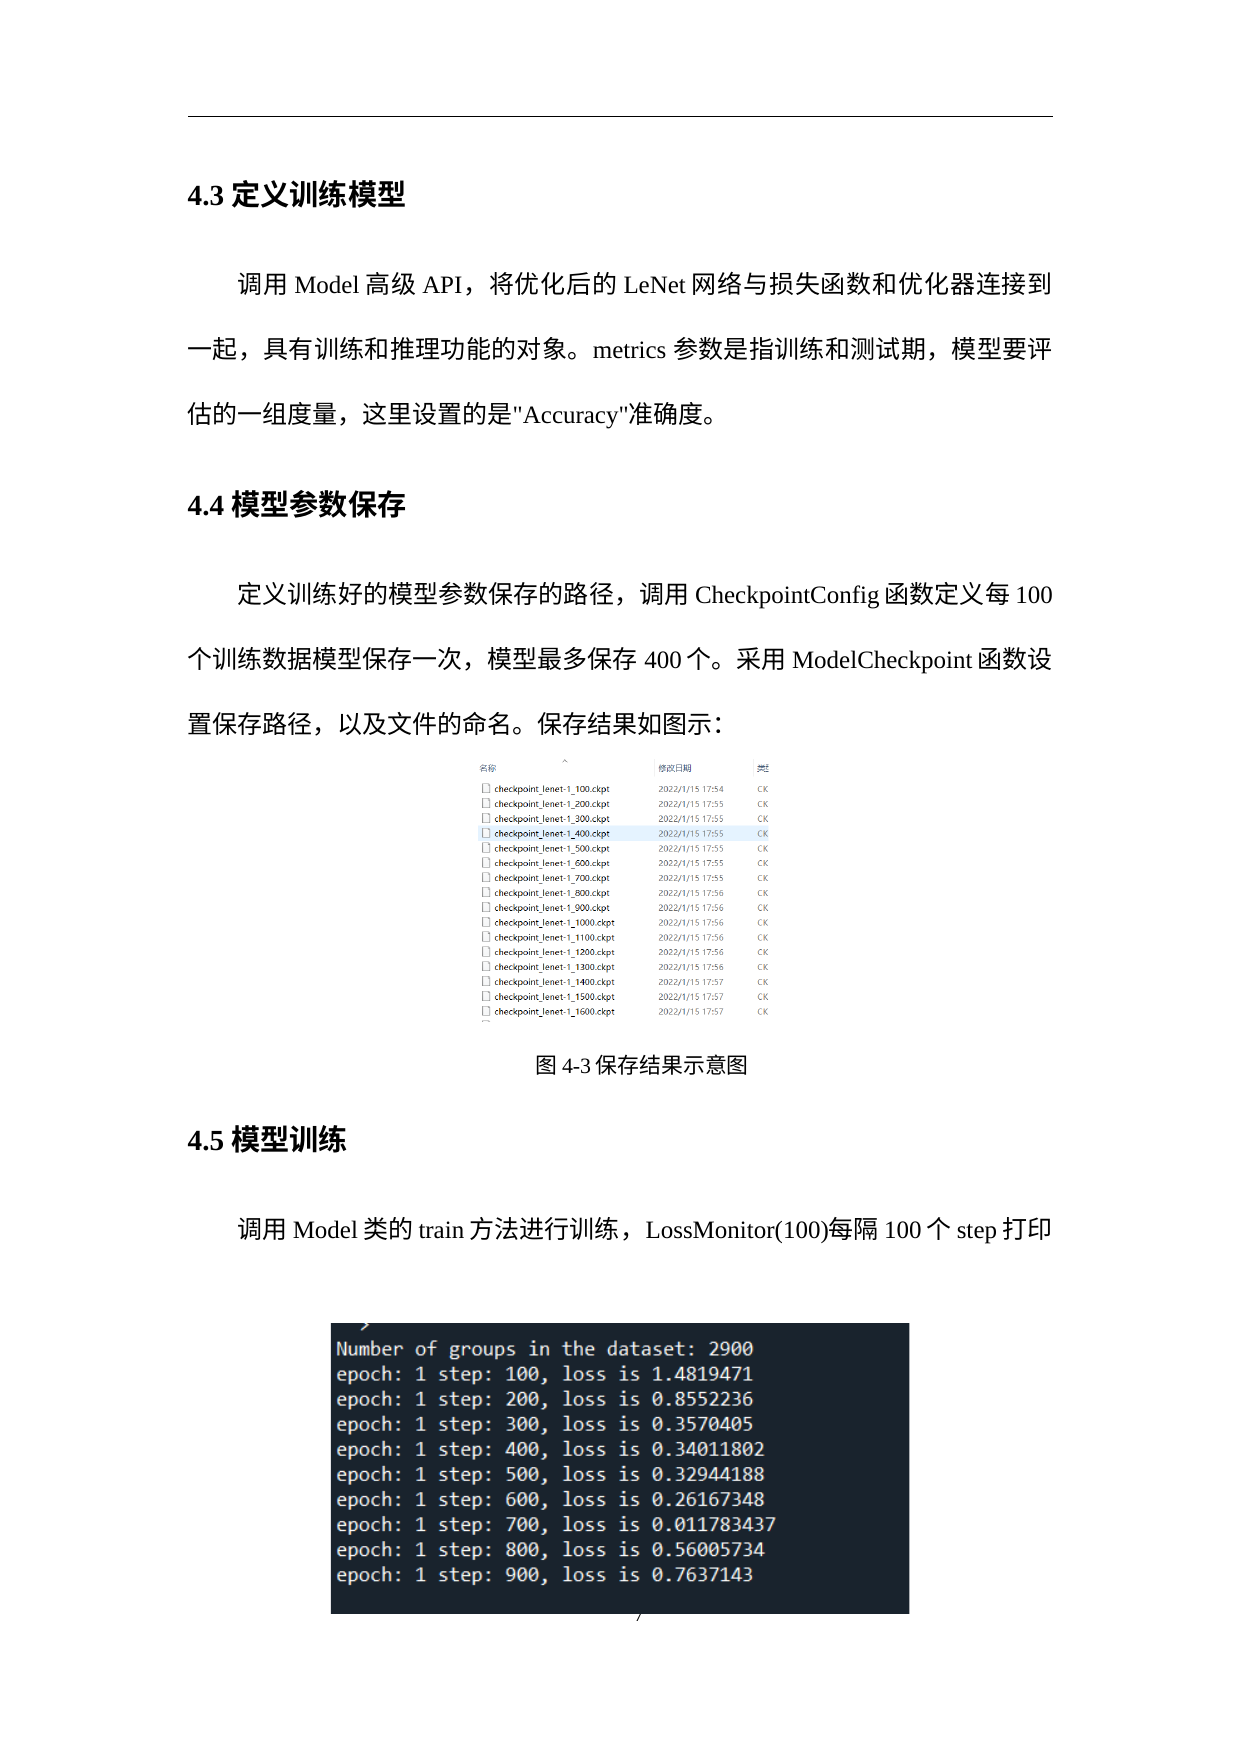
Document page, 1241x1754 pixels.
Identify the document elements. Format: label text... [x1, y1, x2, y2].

picture [471, 755, 769, 1022]
text 图4-3保存结果示意图 [187, 1048, 1053, 1080]
subtitle 4.4 模型参数保存 [187, 470, 1053, 535]
text 调用Model类的train方法进行训练，LossMonitor(100)每隔100个step打印训练过程中的loss值,dataset_sink_mode为设置数据下沉模式，但该模式不支持CPU，所以这里我们只能设置为False。 [187, 1195, 1053, 1260]
text 调用Model高级API，将优化后的LeNet网络与损失函数和优化器连接到一起，具有训练和推理功能的对象。metrics 参数是指训练和测试期，模型要评估的一组度量，这里设置的是"Accuracy"准确度。 [187, 250, 1053, 445]
text 定义训练好的模型参数保存的路径，调用CheckpointConfig函数定义每100个训练数据模型保存一次，模型最多保存400个。采用ModelCheckpoint函数设置保存路径，以及文件的命名。保存结果如图示： [187, 560, 1053, 755]
subtitle 4.5 模型训练 [187, 1105, 1053, 1170]
picture [330, 1323, 910, 1614]
subtitle 4.3 定义训练模型 [187, 160, 1053, 225]
